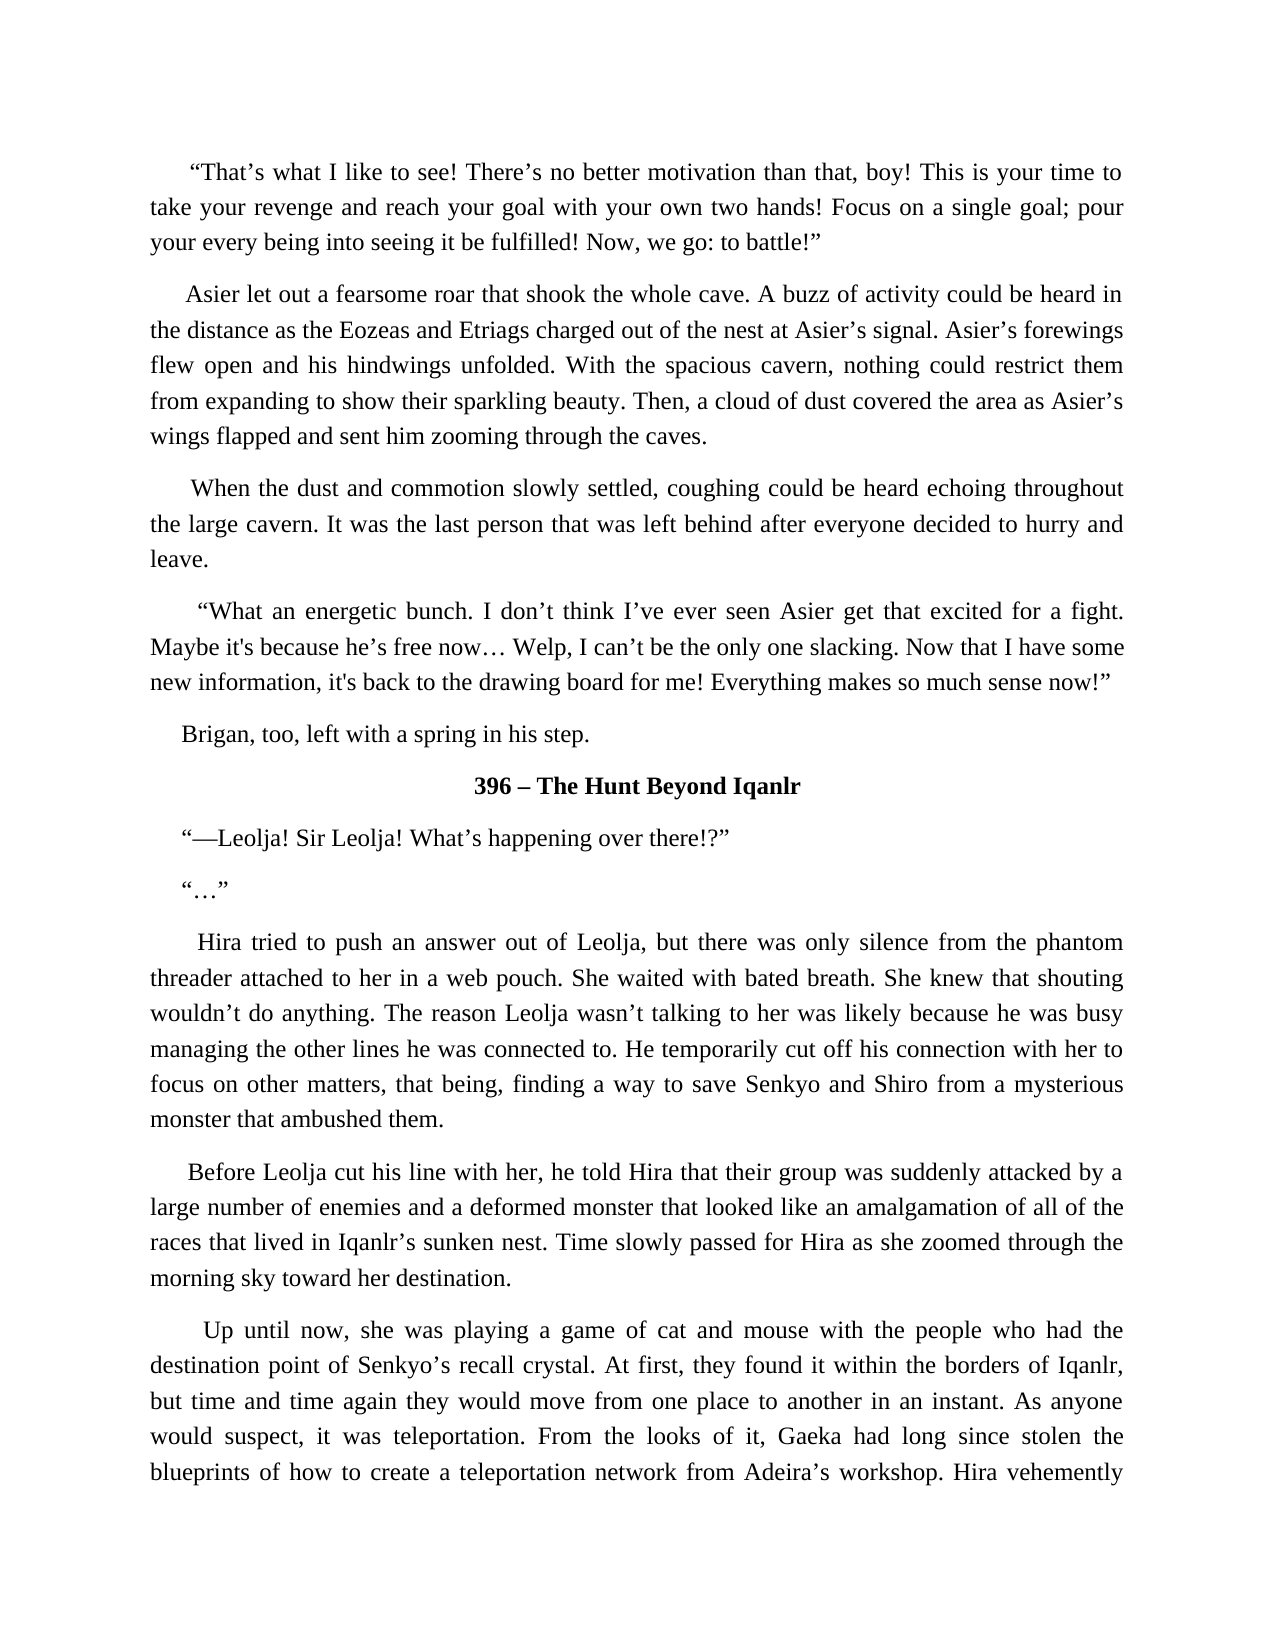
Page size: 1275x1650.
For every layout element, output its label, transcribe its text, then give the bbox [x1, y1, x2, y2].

text Before Leolja cut his line with her, he told Hira that their group was suddenly attacked by a large number of enemies and a deformed monster that looked like an amalgamation of all of the races that lived in Iqanlr’s sunken nest. Time slowly passed for Hira as she zoomed through the morning sky toward her destination. [150, 1150, 1125, 1292]
text Asier let out a fearsome roar that shook the whole cave. A buzz of activity could be heard in the distance as the Eozeas and Etriags charged out of the nest at Asier’s signal. Asier’s forewings flew open and his hindwings unfolded. With the spacious cavern, nothing could restrict them from expanding to show their sparkling beauty. Then, a cloud of dust covered the area as Asier’s wings flapped and sent him zooming through the caves. [150, 273, 1125, 450]
text 396 – The Hunt Beyond Iqanlr [150, 764, 1125, 800]
text When the dust and commotion slowly settled, coughing could be heard echoing throughout the large cavern. It was the last person that was left behind after everyone decided to hurry and leave. [150, 467, 1125, 573]
text Hira tried to push an answer out of Leolja, but there was only silence from the phantom threader attached to her in a web pouch. She waited with bated breath. She knew that shouting wouldn’t do anything. The reason Leolja wasn’t talking to her was likely because he was busy managing the other lines he was connected to. He temporarily cut off his connection with her to focus on other matters, that being, finding a way to save Senkyo and Shiro from a mysterious monster that ambushed them. [150, 921, 1125, 1133]
text “—Leolja! Sir Leolja! What’s happening over there!?” [150, 817, 1125, 852]
text “That’s what I like to see! There’s no better motivation than that, boy! This is your time to take your revenge and reach your goal with your own two hands! Focus on a single goal; pour your every being into seeing it be fulfilled! Now, we go: to battle!” [150, 150, 1125, 256]
text “…” [150, 869, 1125, 904]
text “What an energetic bunch. I don’t think I’ve ever seen Asier get that excited for a fight. Maybe it's because he’s free now… Welp, I can’t be the only one slacking. Now that I have some new information, it's back to the drawing board for me! Everything makes so much sense now!” [150, 589, 1125, 696]
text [150, 1308, 1125, 1485]
text Brigan, too, left with a spring in his step. [150, 712, 1125, 748]
